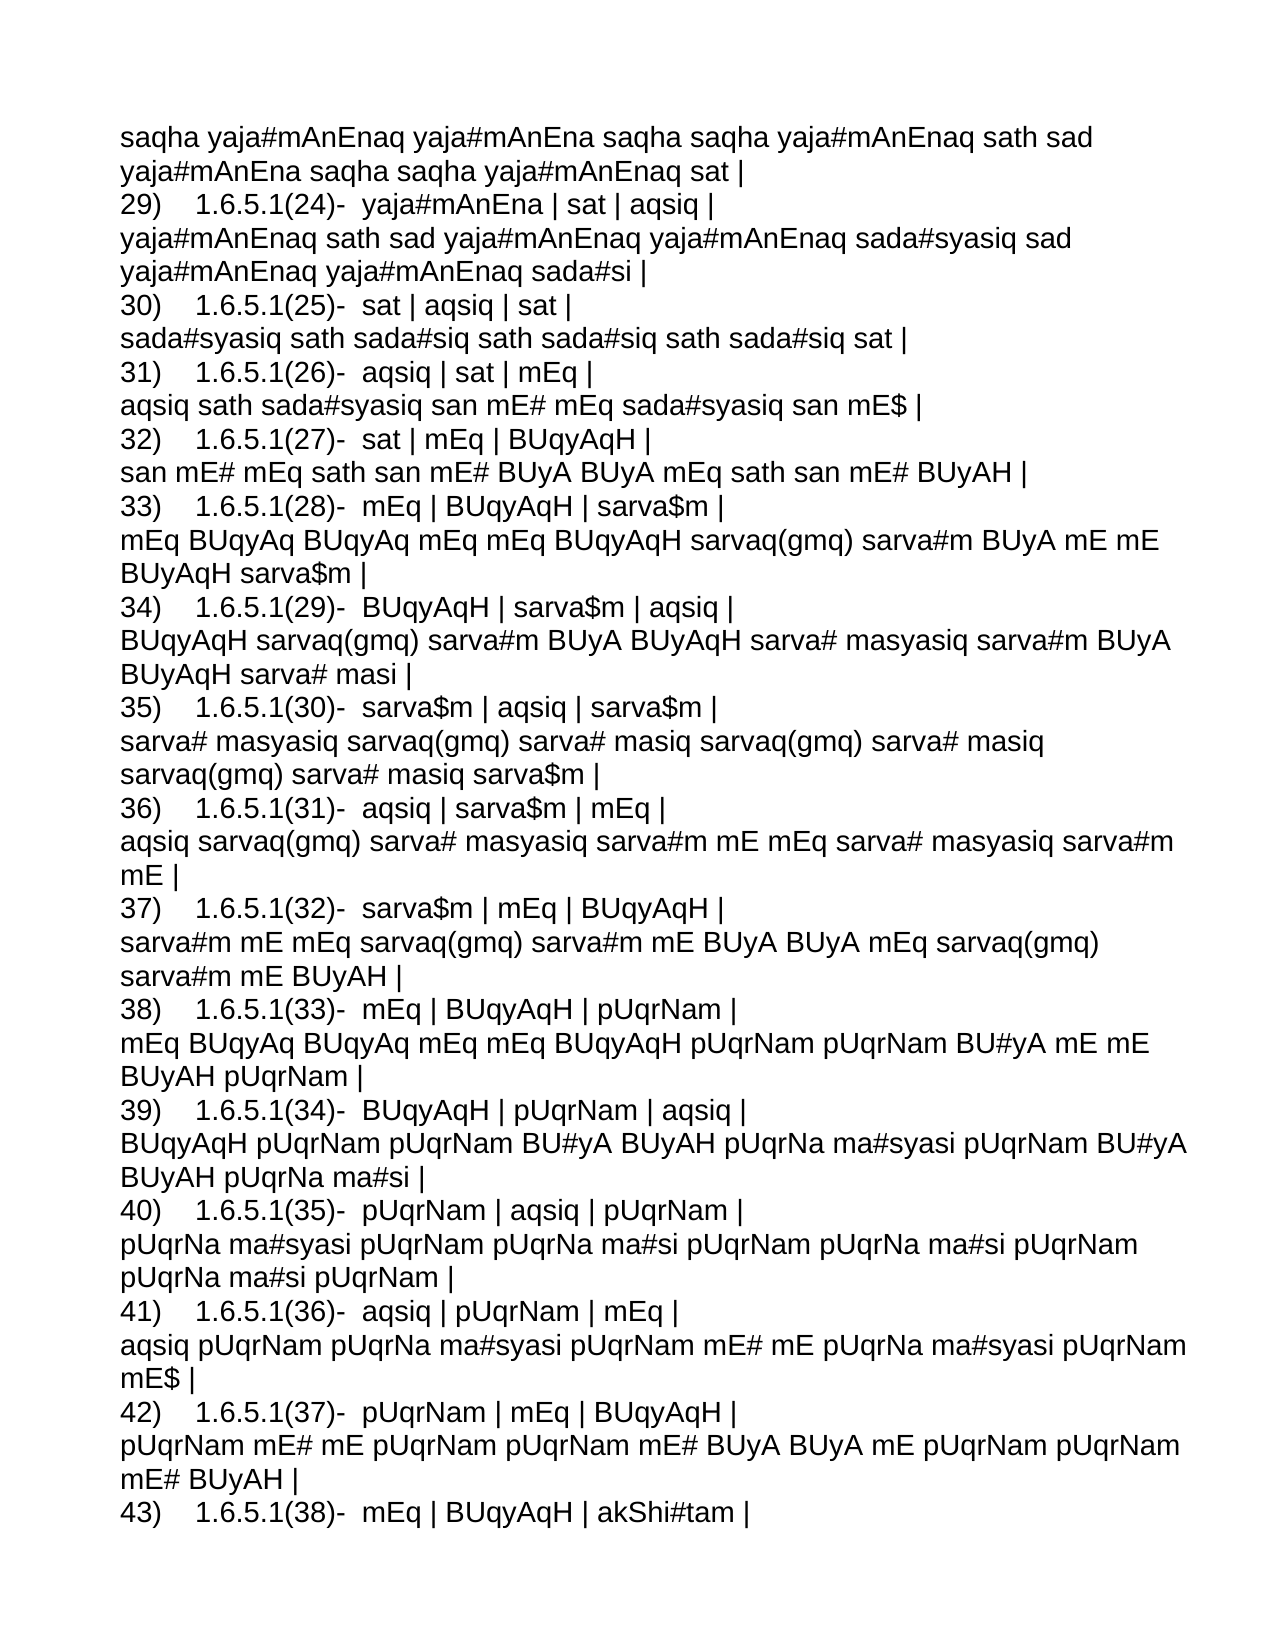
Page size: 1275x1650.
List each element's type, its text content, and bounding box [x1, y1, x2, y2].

text sarva# masyasiq sarvaq(gmq) sarva# masiq sarvaq(gmq) sarva# masiq sarvaq(gmq) sarva# masiq sarva$m | [120, 724, 1200, 791]
text aqsiq sath sada#syasiq san mE# mEq sada#syasiq san mE$ | [120, 388, 1200, 422]
text 36) 1.6.5.1(31)- aqsiq | sarva$m | mEq | [120, 791, 1200, 824]
text 32) 1.6.5.1(27)- sat | mEq | BUqyAqH | [120, 422, 1200, 455]
text pUqrNa ma#syasi pUqrNam pUqrNa ma#si pUqrNam pUqrNa ma#si pUqrNam pUqrNa ma#si pUqrNam | [120, 1227, 1200, 1294]
text 34) 1.6.5.1(29)- BUqyAqH | sarva$m | aqsiq | [120, 589, 1200, 623]
text san mE# mEq sath san mE# BUyA BUyA mEq sath san mE# BUyAH | [120, 455, 1200, 489]
text 39) 1.6.5.1(34)- BUqyAqH | pUqrNam | aqsiq | [120, 1093, 1200, 1126]
text 30) 1.6.5.1(25)- sat | aqsiq | sat | [120, 288, 1200, 321]
text 40) 1.6.5.1(35)- pUqrNam | aqsiq | pUqrNam | [120, 1193, 1200, 1227]
text BUqyAqH sarvaq(gmq) sarva#m BUyA BUyAqH sarva# masyasiq sarva#m BUyA BUyAqH sarva# masi | [120, 623, 1200, 690]
text aqsiq pUqrNam pUqrNa ma#syasi pUqrNam mE# mE pUqrNa ma#syasi pUqrNam mE$ | [120, 1327, 1200, 1394]
text 33) 1.6.5.1(28)- mEq | BUqyAqH | sarva$m | [120, 489, 1200, 522]
text 38) 1.6.5.1(33)- mEq | BUqyAqH | pUqrNam | [120, 992, 1200, 1026]
text sarva#m mE mEq sarvaq(gmq) sarva#m mE BUyA BUyA mEq sarvaq(gmq) sarva#m mE BUyAH | [120, 925, 1200, 992]
text pUqrNam mE# mE pUqrNam pUqrNam mE# BUyA BUyA mE pUqrNam pUqrNam mE# BUyAH | [120, 1428, 1200, 1495]
text mEq BUqyAq BUqyAq mEq mEq BUqyAqH pUqrNam pUqrNam BU#yA mE mE BUyAH pUqrNam | [120, 1026, 1200, 1093]
text 29) 1.6.5.1(24)- yaja#mAnEna | sat | aqsiq | [120, 187, 1200, 221]
text 31) 1.6.5.1(26)- aqsiq | sat | mEq | [120, 355, 1200, 388]
text mEq BUqyAq BUqyAq mEq mEq BUqyAqH sarvaq(gmq) sarva#m BUyA mE mE BUyAqH sarva$m | [120, 522, 1200, 589]
text 35) 1.6.5.1(30)- sarva$m | aqsiq | sarva$m | [120, 690, 1200, 724]
text sada#syasiq sath sada#siq sath sada#siq sath sada#siq sat | [120, 321, 1200, 355]
text 43) 1.6.5.1(38)- mEq | BUqyAqH | akShi#tam | [120, 1495, 1200, 1529]
text saqha yaja#mAnEnaq yaja#mAnEna saqha saqha yaja#mAnEnaq sath sad yaja#mAnEna saqha saqha yaja#mAnEnaq sat | [120, 120, 1200, 187]
text BUqyAqH pUqrNam pUqrNam BU#yA BUyAH pUqrNa ma#syasi pUqrNam BU#yA BUyAH pUqrNa ma#si | [120, 1126, 1200, 1193]
text 41) 1.6.5.1(36)- aqsiq | pUqrNam | mEq | [120, 1294, 1200, 1327]
text 42) 1.6.5.1(37)- pUqrNam | mEq | BUqyAqH | [120, 1394, 1200, 1428]
text yaja#mAnEnaq sath sad yaja#mAnEnaq yaja#mAnEnaq sada#syasiq sad yaja#mAnEnaq yaja#mAnEnaq sada#si | [120, 221, 1200, 288]
text aqsiq sarvaq(gmq) sarva# masyasiq sarva#m mE mEq sarva# masyasiq sarva#m mE | [120, 824, 1200, 891]
text 37) 1.6.5.1(32)- sarva$m | mEq | BUqyAqH | [120, 891, 1200, 925]
